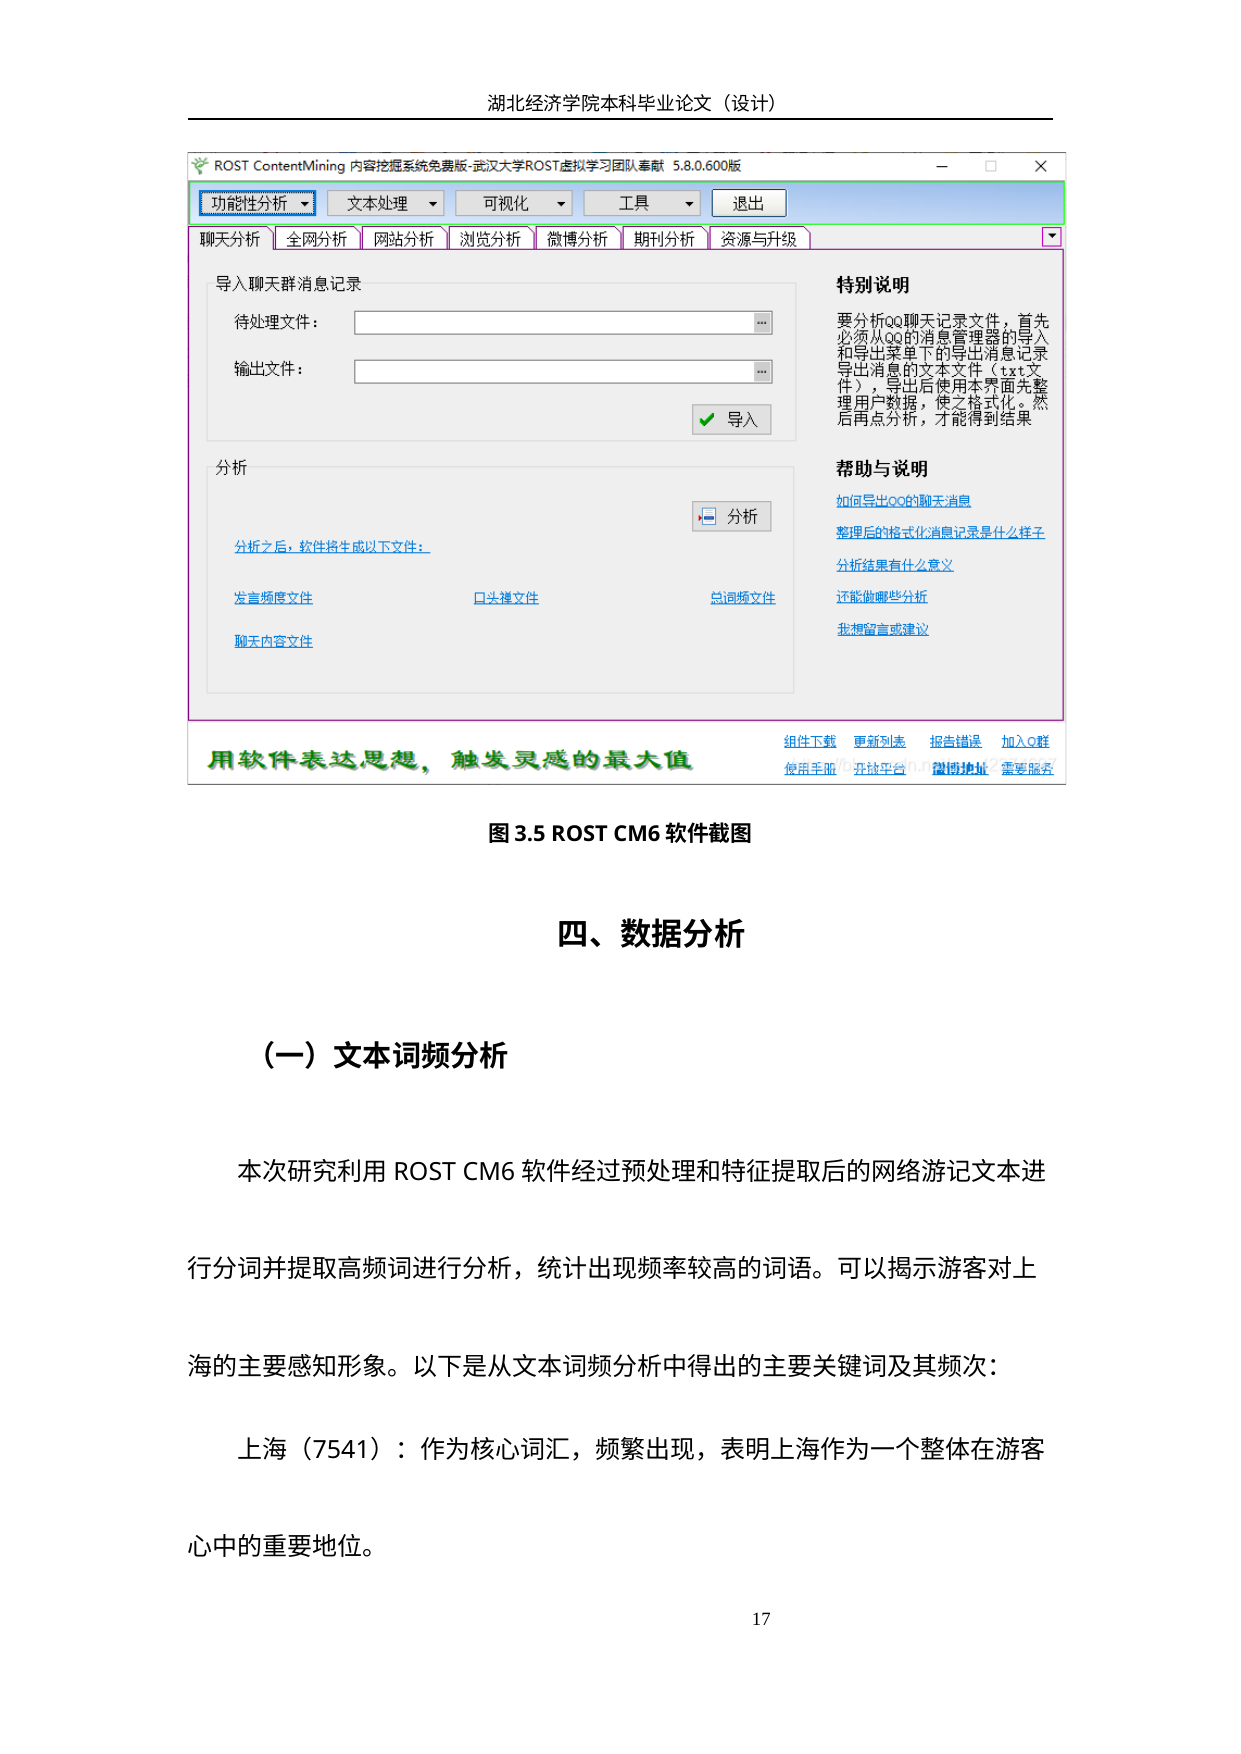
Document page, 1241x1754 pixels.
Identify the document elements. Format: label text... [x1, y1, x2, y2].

text 图3.5 ROST CM6软件截图 [187, 816, 1053, 848]
subtitle （一）文本词频分析 [187, 1021, 1053, 1086]
text 本次研究利用 ROST CM6 软件经过预处理和特征提取后的网络游记文本进行分词并提取高频词进行分析，统计出现频率较高的词语。可以揭示游客对上海的主要感知形象。以下是从文本词频分析中得出的主要关键词及其频次： [187, 1137, 1053, 1397]
picture [187, 152, 1067, 785]
text 上海（7541）：作为核心词汇，频繁出现，表明上海作为一个整体在游客心中的重要地位。 [187, 1415, 1053, 1577]
subtitle 四、数据分析 [187, 899, 1053, 964]
